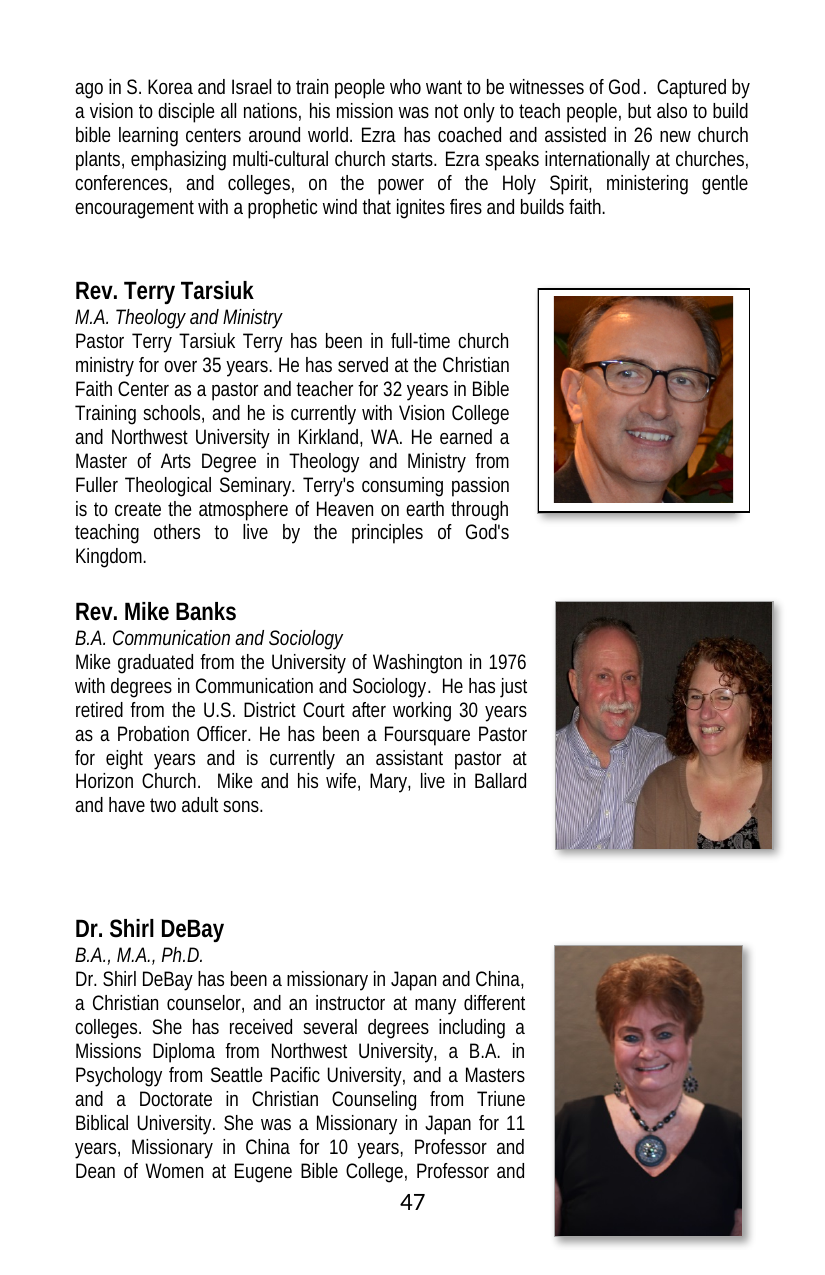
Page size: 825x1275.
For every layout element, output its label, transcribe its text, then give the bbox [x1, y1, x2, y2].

picture [553, 296, 734, 503]
text Rev. Mike Banks [75, 597, 750, 626]
text Pastor Terry Tarsiuk Terry has been in full-time church ministry for over 35 years. He has served at the Christian Faith Center as a pastor and teacher for 32 years in Bible Training schools, and he is currently with Vision College and Northwest University in Kirkland, WA. He earned a Master of Arts Degree in Theology and Ministry from Fuller Theological Seminary. Terry's consuming passion is to create the atmosphere of Heaven on earth through teaching others to live by the principles of God's Kingdom. [75, 329, 750, 568]
text M.A. Theology and Ministry [75, 305, 536, 329]
text Rev. Terry Tarsiuk [75, 276, 750, 305]
picture [556, 602, 772, 849]
text Mike graduated from the University of Washington in 1976 with degrees in Communication and Sociology. He has just retired from the U.S. District Court after working 30 years as a Probation Officer. He has been a Foursquare Pastor for eight years and is currently an assistant pastor at Horizon Church. Mike and his wife, Mary, live in Ballard and have two adult sons. [75, 649, 553, 817]
text Dr. Shirl DeBay [75, 914, 750, 943]
text B.A. Communication and Sociology [75, 626, 553, 649]
text B.A., M.A., Ph.D. [75, 943, 559, 967]
picture [555, 946, 742, 1236]
